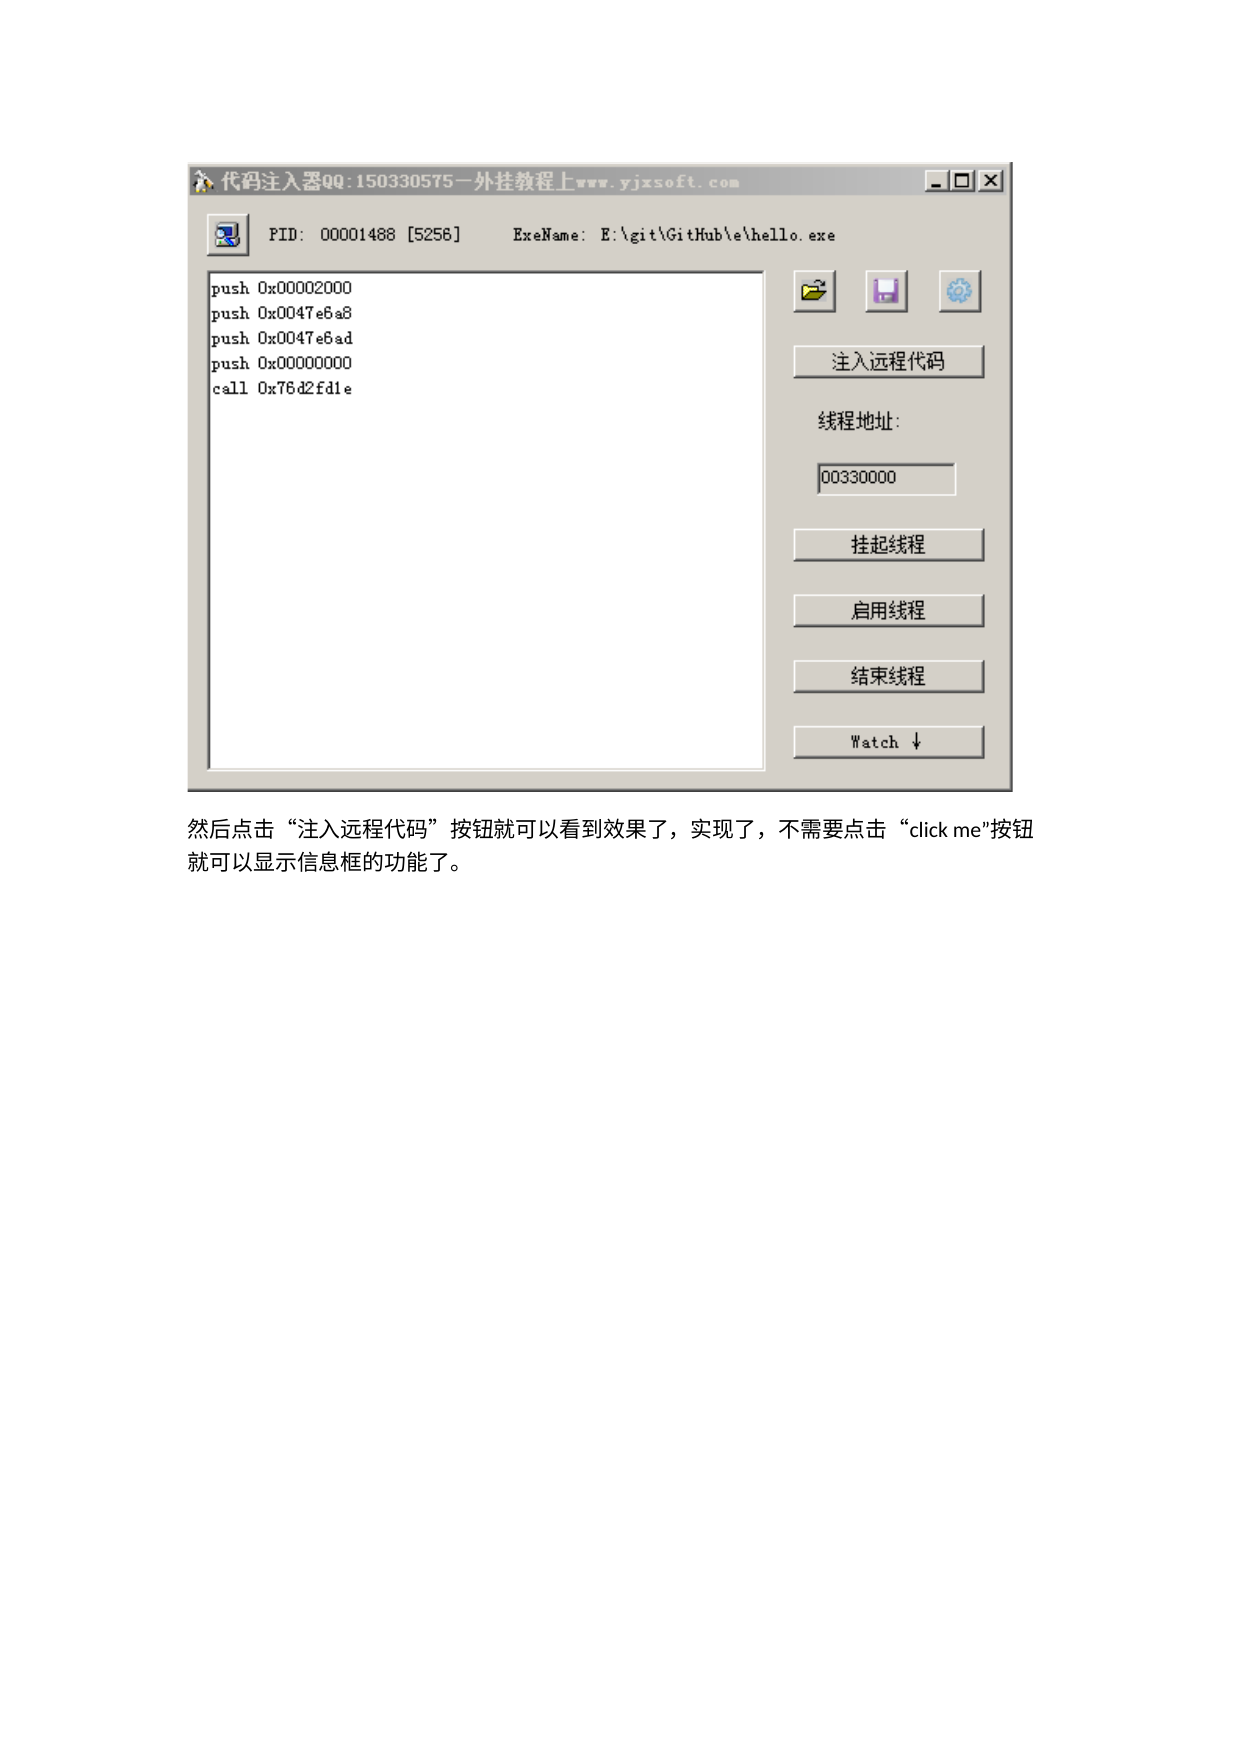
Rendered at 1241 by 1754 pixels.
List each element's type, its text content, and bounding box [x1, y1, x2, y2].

picture [187, 162, 1013, 792]
text 然后点击“注入远程代码”按钮就可以看到效果了，实现了，不需要点击“click me”按钮就可以显示信息框的功能了。 [187, 812, 1053, 877]
